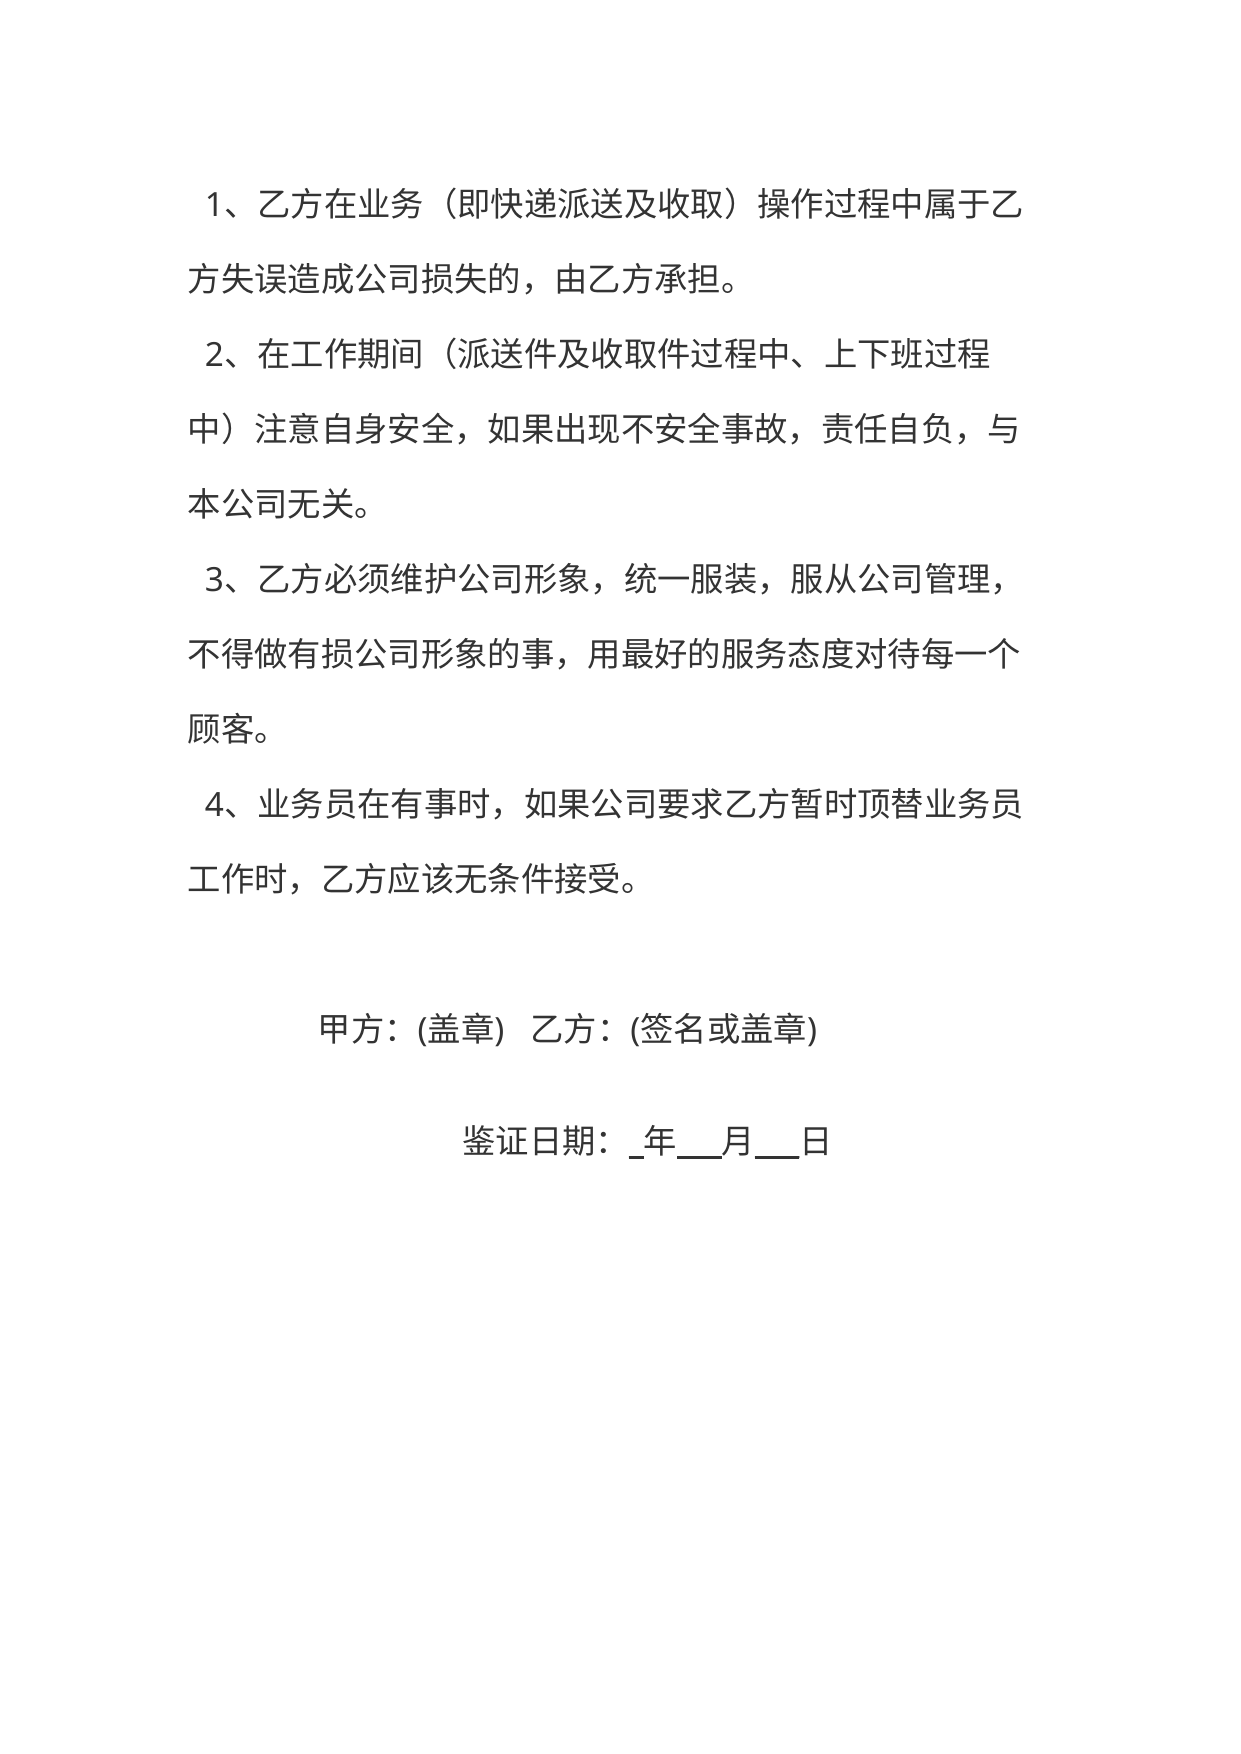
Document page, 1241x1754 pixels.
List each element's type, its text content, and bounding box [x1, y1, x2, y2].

text 1、乙方在业务（即快递派送及收取）操作过程中属于乙方失误造成公司损失的，由乙方承担。 [187, 164, 1053, 314]
text 甲方：(盖章) 乙方：(签名或盖章) [187, 989, 994, 1064]
text 3、乙方必须维护公司形象，统一服装，服从公司管理，不得做有损公司形象的事，用最好的服务态度对待每一个顾客。 [187, 539, 1053, 764]
text 2、在工作期间（派送件及收取件过程中、上下班过程中）注意自身安全，如果出现不安全事故，责任自负，与本公司无关。 [187, 314, 1053, 539]
text 鉴证日期：_年___月___日 [187, 1102, 994, 1177]
text 4、业务员在有事时，如果公司要求乙方暂时顶替业务员工作时，乙方应该无条件接受。 [187, 764, 1053, 914]
